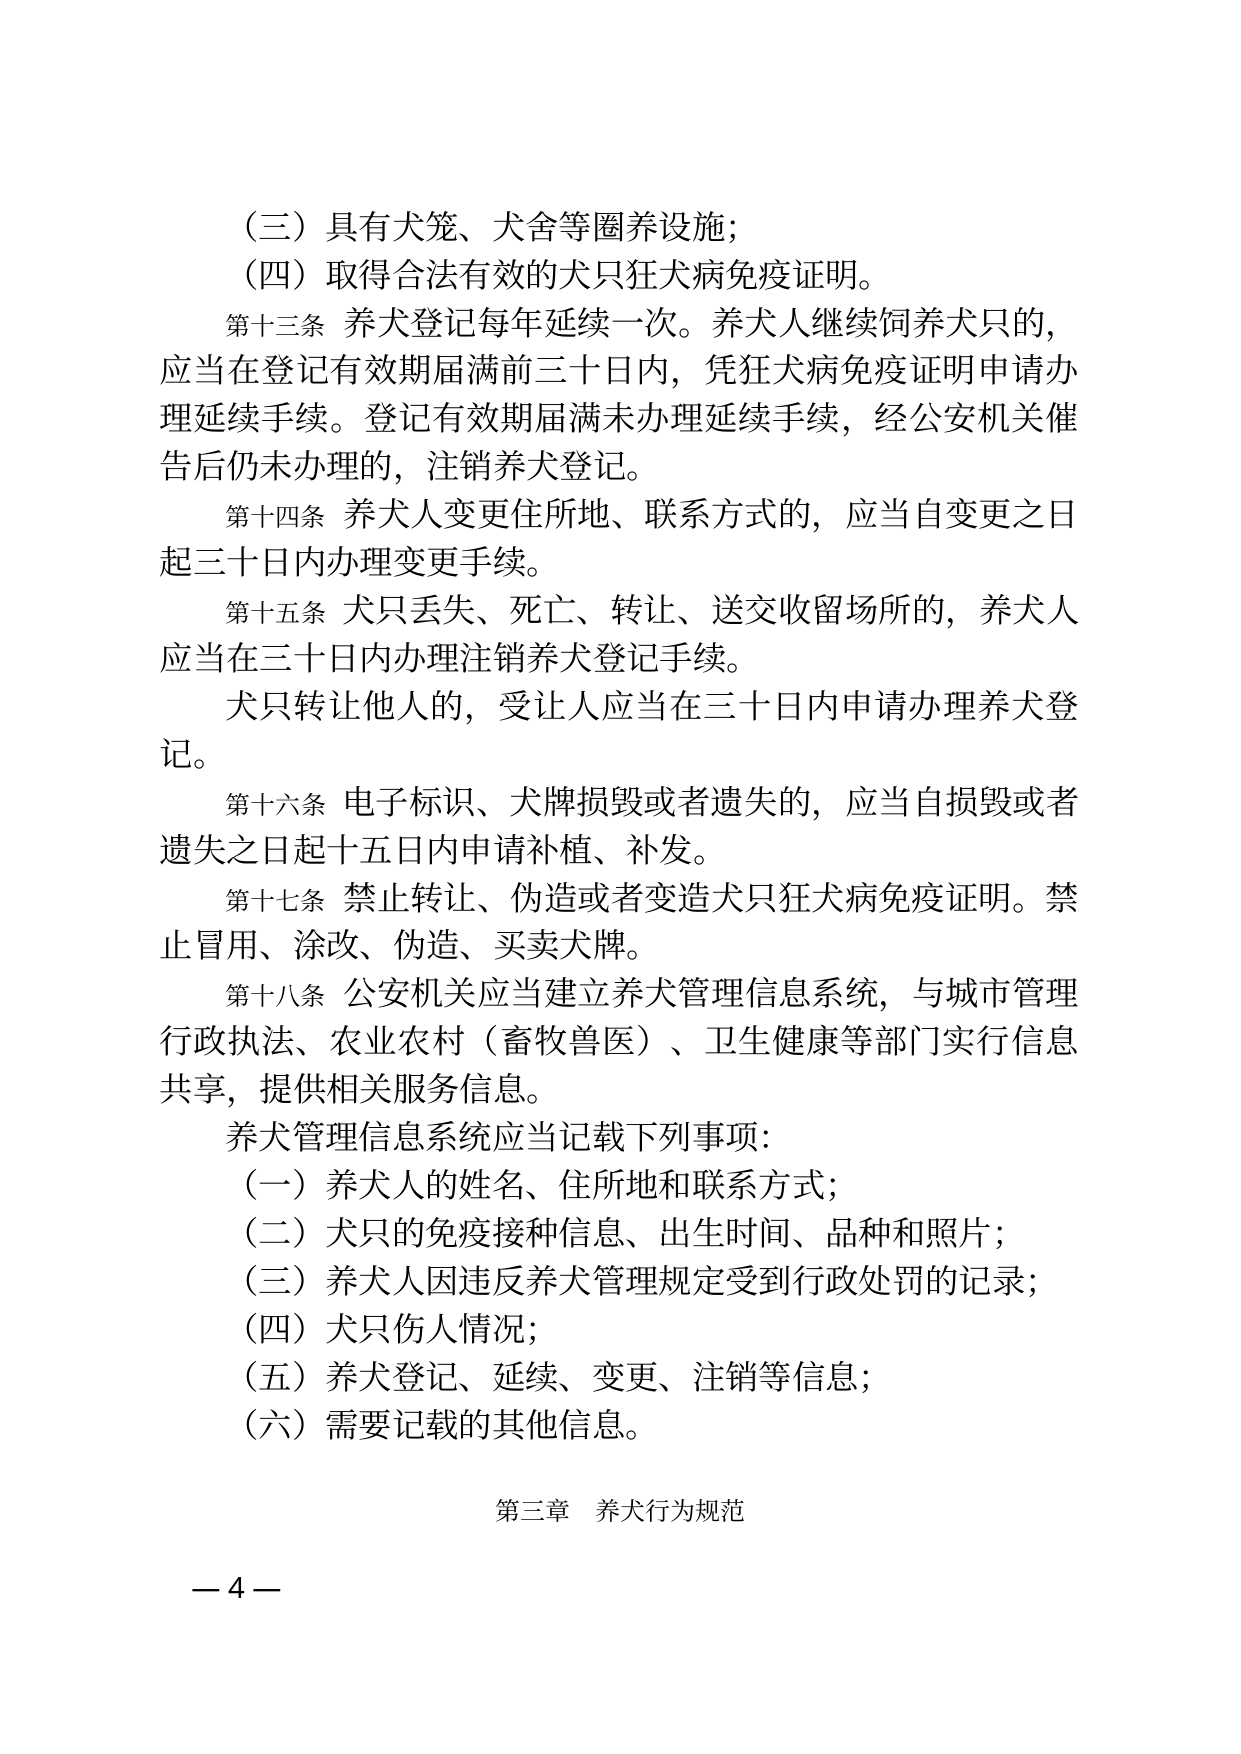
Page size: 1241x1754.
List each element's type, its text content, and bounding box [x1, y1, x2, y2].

text 第十八条 公安机关应当建立养犬管理信息系统，与城市管理行政执法、农业农村（畜牧兽医）、卫生健康等部门实行信息共享，提供相关服务信息。 [159, 967, 1081, 1111]
text 第十五条 犬只丢失、死亡、转让、送交收留场所的，养犬人应当在三十日内办理注销养犬登记手续。 [159, 584, 1081, 680]
text 养犬管理信息系统应当记载下列事项： [159, 1111, 1081, 1159]
text （六）需要记载的其他信息。 [159, 1399, 1081, 1447]
text 第十七条 禁止转让、伪造或者变造犬只狂犬病免疫证明。禁止冒用、涂改、伪造、买卖犬牌。 [159, 872, 1081, 967]
text （四）取得合法有效的犬只狂犬病免疫证明。 [159, 249, 1081, 297]
text 犬只转让他人的，受让人应当在三十日内申请办理养犬登记。 [159, 680, 1081, 776]
text （三）具有犬笼、犬舍等圈养设施； [159, 201, 1081, 249]
text 第十四条 养犬人变更住所地、联系方式的，应当自变更之日起三十日内办理变更手续。 [159, 488, 1081, 584]
text 第十六条 电子标识、犬牌损毁或者遗失的，应当自损毁或者遗失之日起十五日内申请补植、补发。 [159, 776, 1081, 872]
text （一）养犬人的姓名、住所地和联系方式； [159, 1159, 1081, 1207]
text （三）养犬人因违反养犬管理规定受到行政处罚的记录； [159, 1255, 1081, 1303]
text （四）犬只伤人情况； [159, 1303, 1081, 1351]
text （二）犬只的免疫接种信息、出生时间、品种和照片； [159, 1207, 1081, 1255]
text 第十三条 养犬登记每年延续一次。养犬人继续饲养犬只的，应当在登记有效期届满前三十日内，凭狂犬病免疫证明申请办理延续手续。登记有效期届满未办理延续手续，经公安机关催告后仍未办理的，注销养犬登记。 [159, 297, 1081, 488]
text （五）养犬登记、延续、变更、注销等信息； [159, 1351, 1081, 1399]
text 第三章 养犬行为规范 [159, 1492, 1081, 1528]
